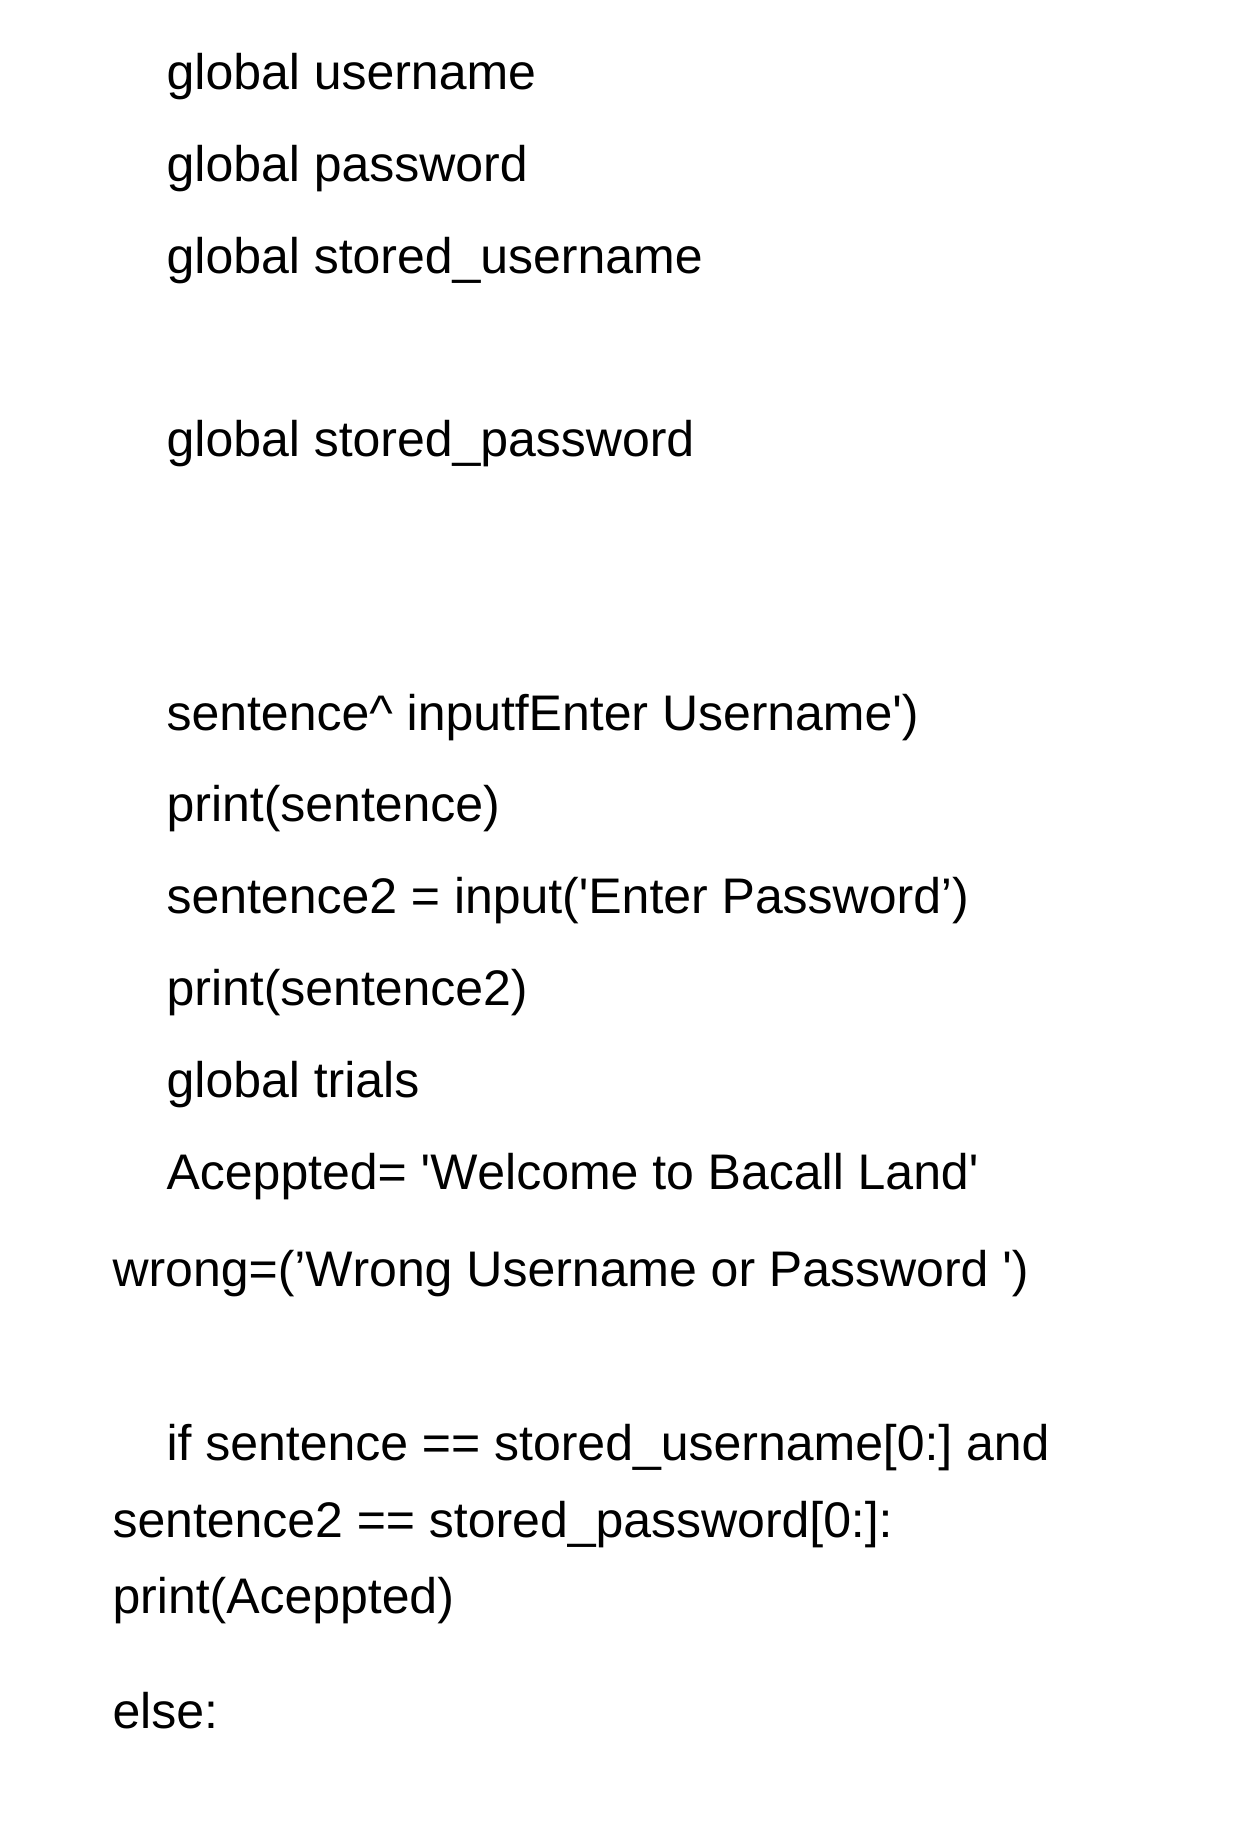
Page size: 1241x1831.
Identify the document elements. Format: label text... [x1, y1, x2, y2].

text if sentence == stored_username[0:] and sentence2 == stored_password[0:]: print(Aceppted) [112, 1413, 1175, 1624]
text global password [166, 134, 1175, 192]
text sentence2 = input('Enter Password’) print(sentence2) [166, 867, 1175, 1016]
text global username [166, 42, 1175, 99]
text global stored_username [166, 226, 1175, 283]
text Aceppted= 'Welcome to Bacall Land' wrong=(’Wrong Username or Password ') [112, 1143, 1175, 1297]
text sentence^ inputfEnter Username') [166, 683, 1175, 740]
text global trials [112, 1051, 1175, 1108]
text global stored_password [166, 410, 1175, 467]
text print(sentence) [166, 775, 1175, 832]
text else: [50, 1681, 1175, 1739]
